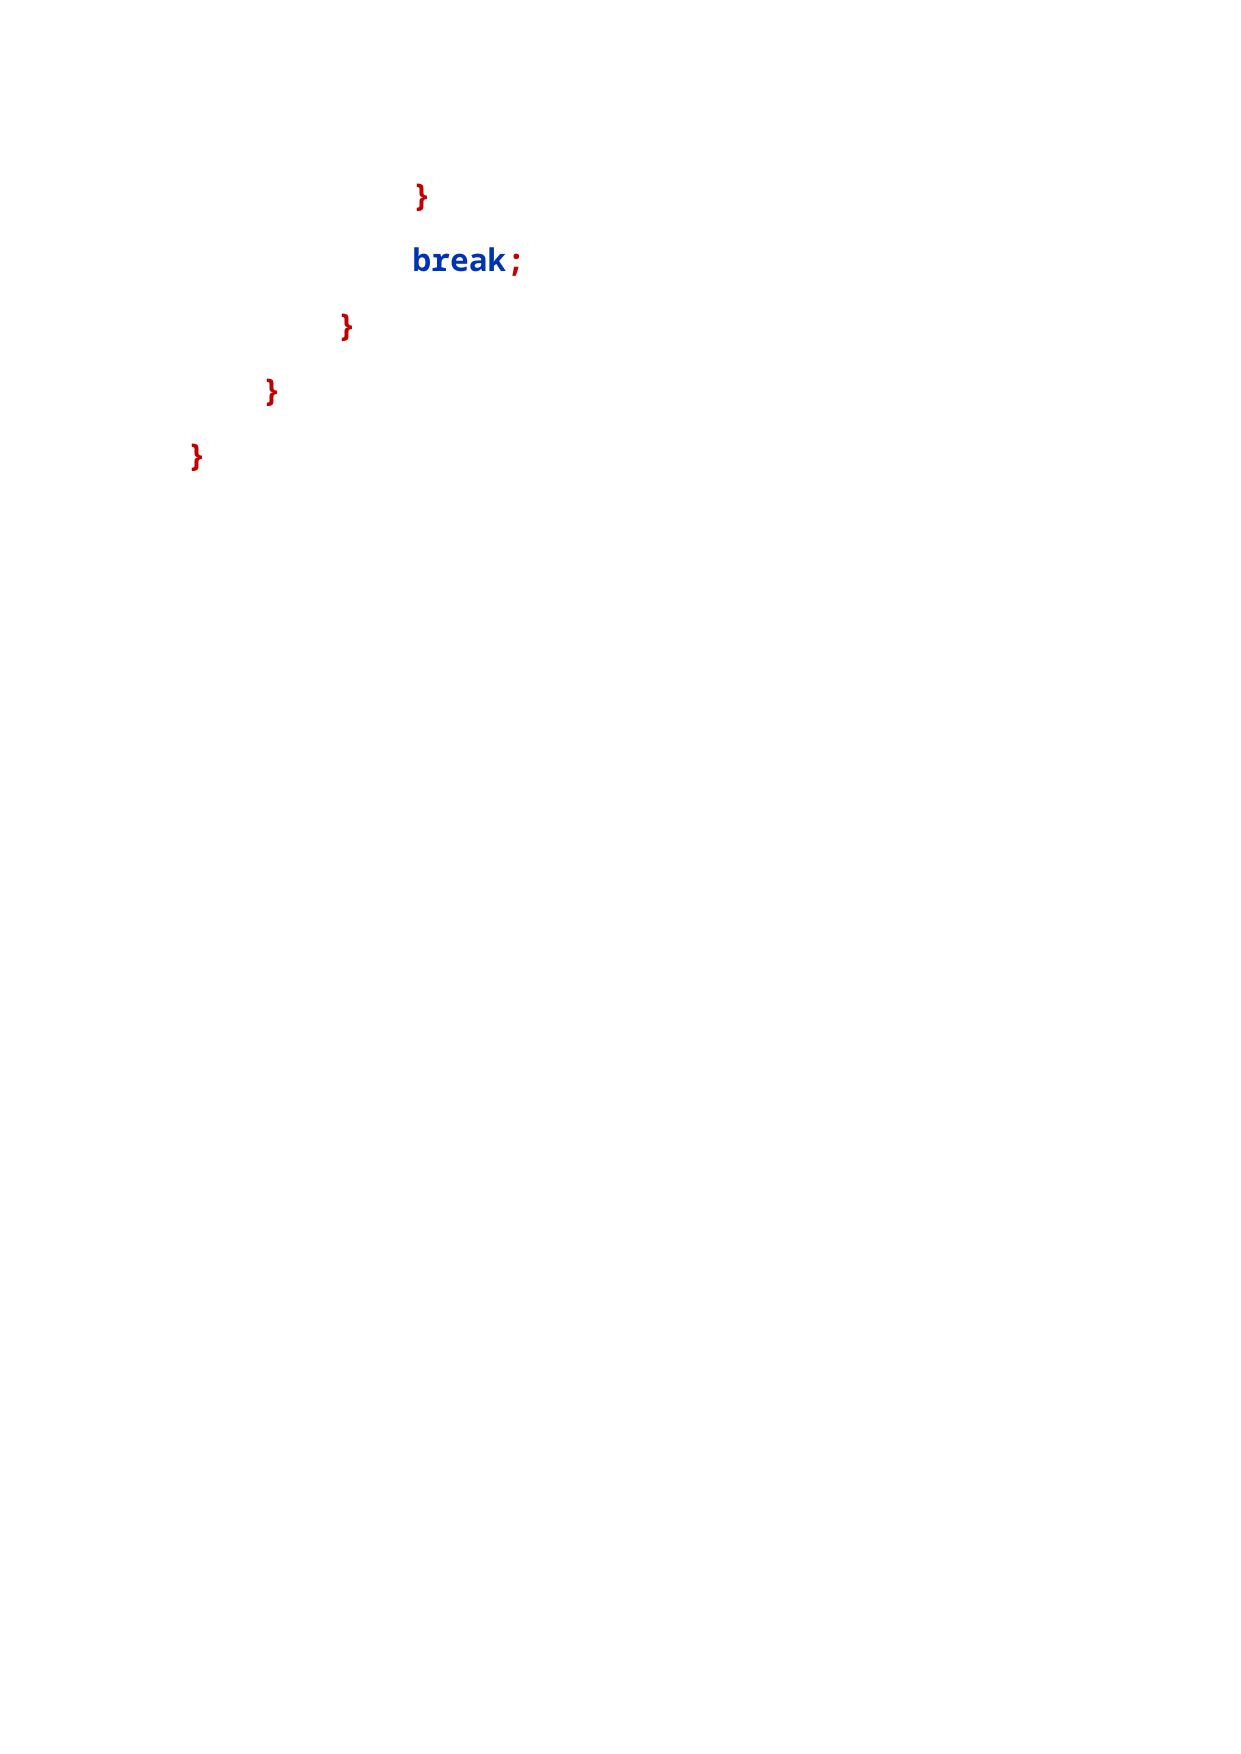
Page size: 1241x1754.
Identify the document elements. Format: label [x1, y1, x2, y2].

text [187, 162, 1053, 487]
